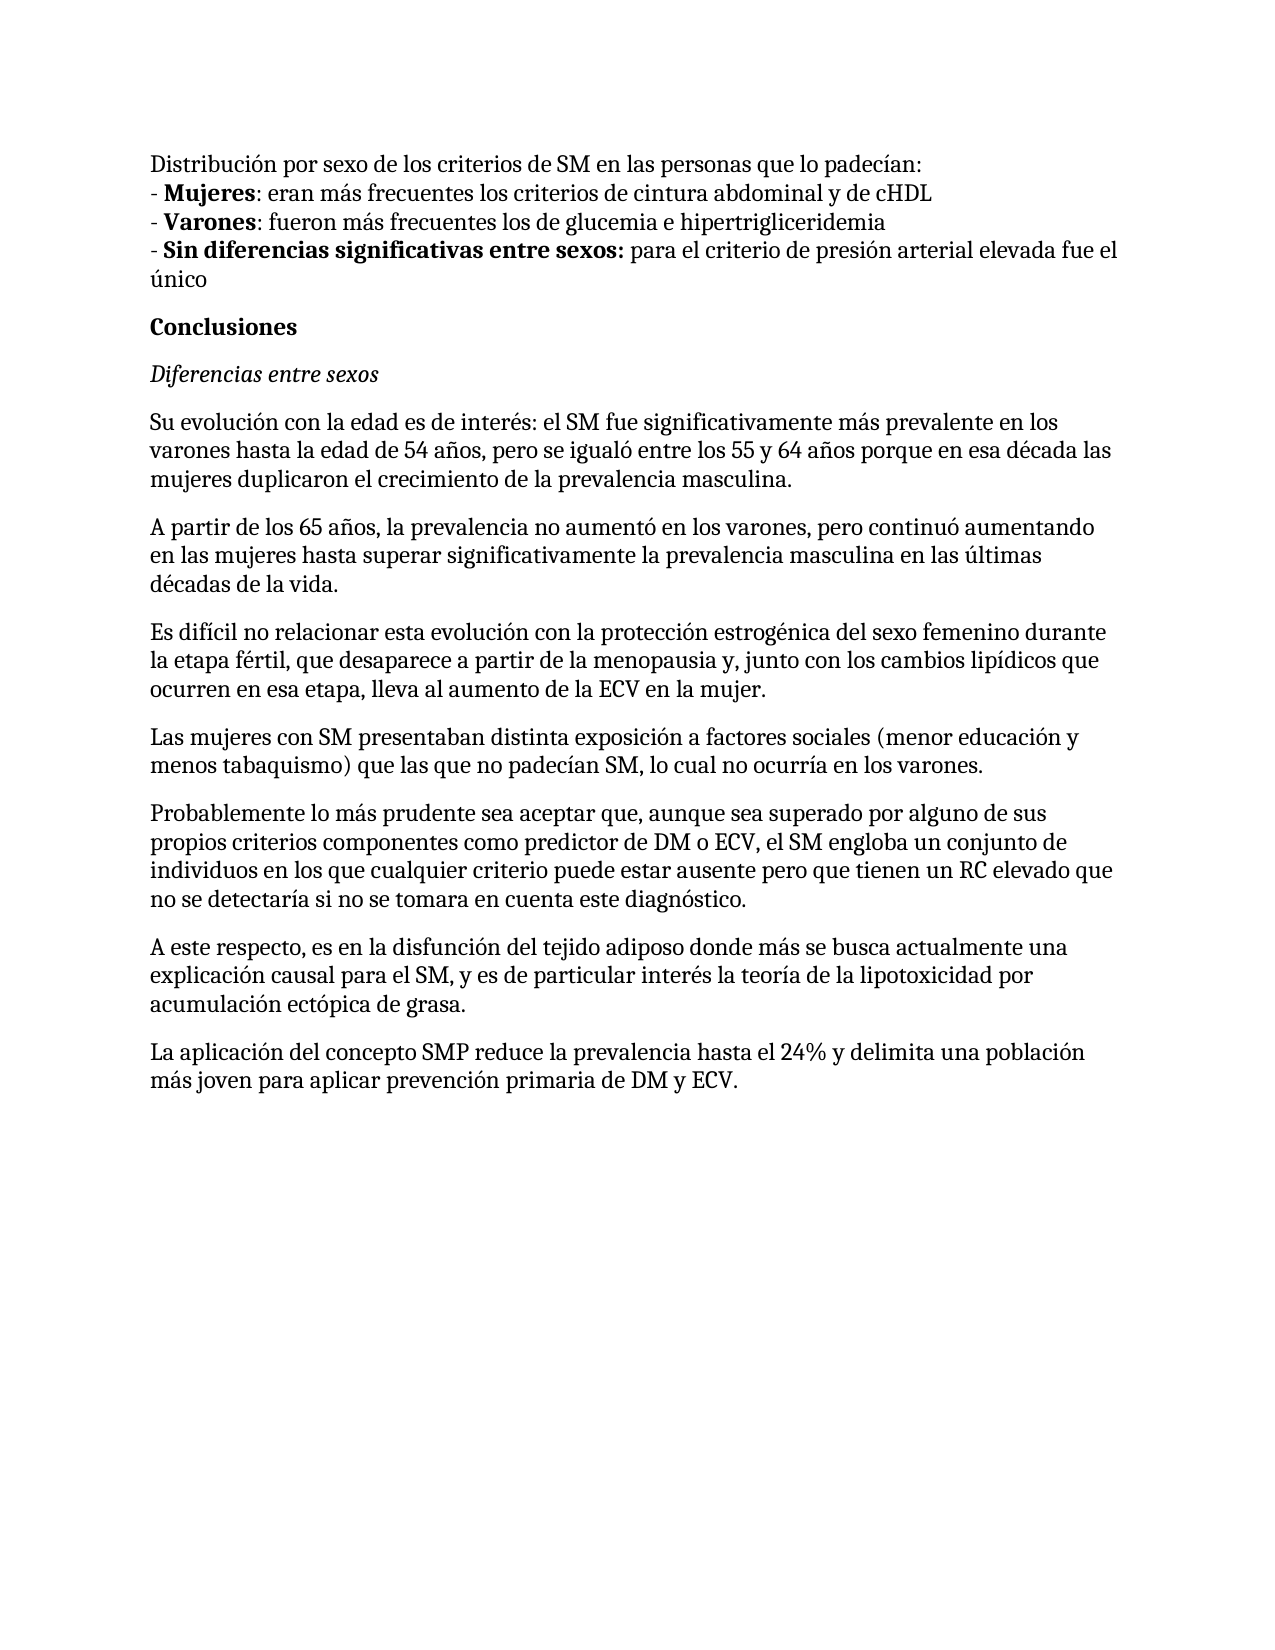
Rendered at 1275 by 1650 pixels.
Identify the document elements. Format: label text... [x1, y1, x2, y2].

text Es difícil no relacionar esta evolución con la protección estrogénica del sexo femenino durante la etapa fértil, que desaparece a partir de la menopausia y, junto con los cambios lipídicos que ocurren en esa etapa, lleva al aumento de la ECV en la mujer. [150, 617, 1125, 704]
text Probablemente lo más prudente sea aceptar que, aunque sea superado por alguno de sus propios criterios componentes como predictor de DM o ECV, el SM engloba un conjunto de individuos en los que cualquier criterio puede estar ausente pero que tienen un RC elevado que no se detectaría si no se tomara en cuenta este diagnóstico. [150, 799, 1125, 914]
text Diferencias entre sexos [150, 360, 1125, 389]
text La aplicación del concepto SMP reduce la prevalencia hasta el 24% y delimita una población más joven para aplicar prevención primaria de DM y ECV. [150, 1037, 1125, 1095]
text A partir de los 65 años, la prevalencia no aumentó en los varones, pero continuó aumentando en las mujeres hasta superar significativamente la prevalencia masculina en las últimas décadas de la vida. [150, 512, 1125, 599]
text A este respecto, es en la disfunción del tejido adiposo donde más se busca actualmente una explicación causal para el SM, y es de particular interés la teoría de la lipotoxicidad por acumulación ectópica de grasa. [150, 932, 1125, 1019]
text Su evolución con la edad es de interés: el SM fue significativamente más prevalente en los varones hasta la edad de 54 años, pero se igualó entre los 55 y 64 años porque en esa década las mujeres duplicaron el crecimiento de la prevalencia masculina. [150, 407, 1125, 494]
text Las mujeres con SM presentaban distinta exposición a factores sociales (menor educación y menos tabaquismo) que las que no padecían SM, lo cual no ocurría en los varones. [150, 722, 1125, 780]
text Conclusiones [150, 312, 1125, 341]
